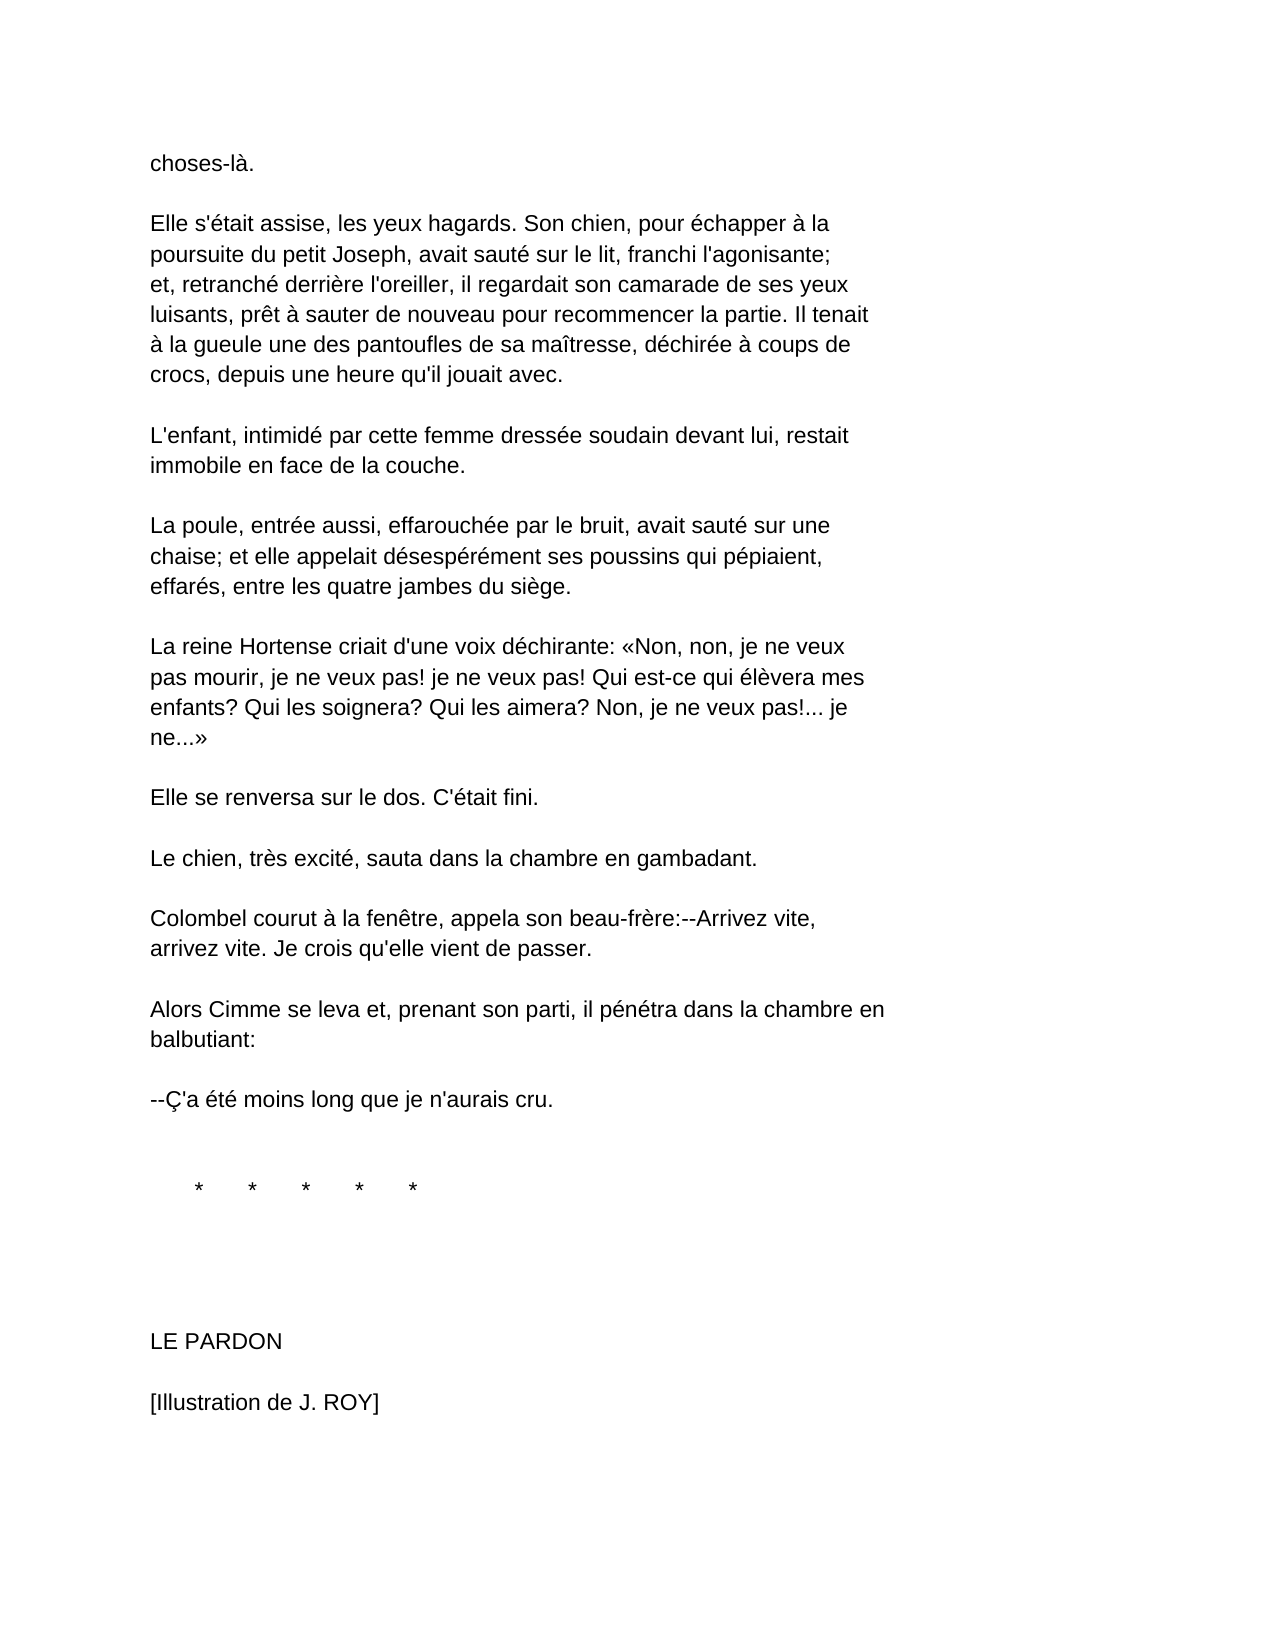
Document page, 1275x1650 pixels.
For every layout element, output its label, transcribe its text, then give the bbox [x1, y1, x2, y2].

text ne...» [150, 724, 1125, 750]
text luisants, prêt à sauter de nouveau pour recommencer la partie. Il tenait [150, 301, 1125, 327]
text Alors Cimme se leva et, prenant son parti, il pénétra dans la chambre en [150, 996, 1125, 1022]
text choses-là. [150, 150, 1125, 176]
text Elle s'était assise, les yeux hagards. Son chien, pour échapper à la [150, 210, 1125, 237]
text enfants? Qui les soignera? Qui les aimera? Non, je ne veux pas!... je [150, 694, 1125, 720]
text La poule, entrée aussi, effarouchée par le bruit, avait sauté sur une [150, 512, 1125, 539]
text * * * * * [150, 1177, 1125, 1203]
text immobile en face de la couche. [150, 452, 1125, 478]
text chaise; et elle appelait désespérément ses poussins qui pépiaient, [150, 543, 1125, 569]
text et, retranché derrière l'oreiller, il regardait son camarade de ses yeux [150, 271, 1125, 297]
text à la gueule une des pantoufles de sa maîtresse, déchirée à coups de [150, 331, 1125, 358]
text balbutiant: [150, 1026, 1125, 1052]
text La reine Hortense criait d'une voix déchirante: «Non, non, je ne veux [150, 633, 1125, 660]
text LE PARDON [150, 1328, 1125, 1354]
text poursuite du petit Joseph, avait sauté sur le lit, franchi l'agonisante; [150, 241, 1125, 267]
text Elle se renversa sur le dos. C'était fini. [150, 784, 1125, 811]
text [Illustration de J. ROY] [150, 1388, 1125, 1415]
text crocs, depuis une heure qu'il jouait avec. [150, 361, 1125, 388]
text effarés, entre les quatre jambes du siège. [150, 573, 1125, 599]
text pas mourir, je ne veux pas! je ne veux pas! Qui est-ce qui élèvera mes [150, 663, 1125, 690]
text Le chien, très excité, sauta dans la chambre en gambadant. [150, 845, 1125, 871]
text Colombel courut à la fenêtre, appela son beau-frère:--Arrivez vite, [150, 905, 1125, 932]
text L'enfant, intimidé par cette femme dressée soudain devant lui, restait [150, 422, 1125, 448]
text arrivez vite. Je crois qu'elle vient de passer. [150, 935, 1125, 962]
text --Ç'a été moins long que je n'aurais cru. [150, 1086, 1125, 1113]
